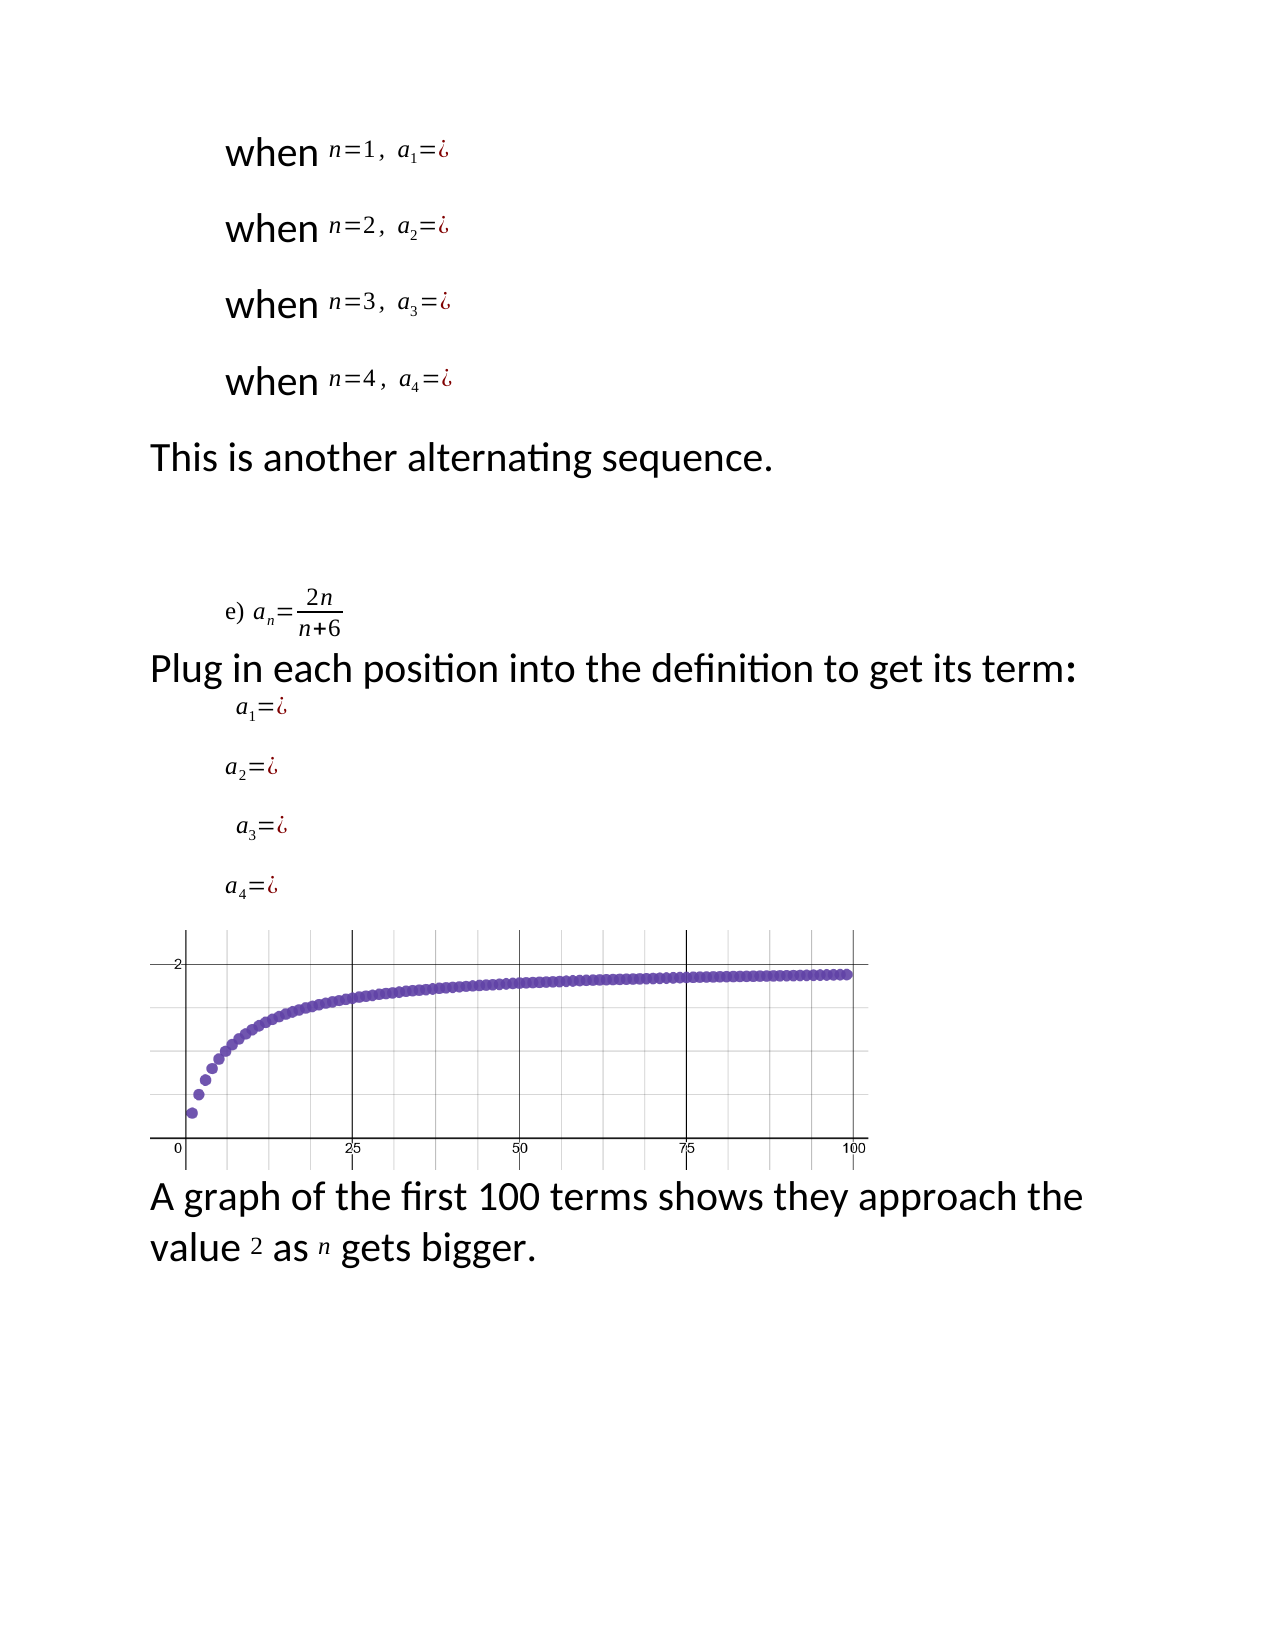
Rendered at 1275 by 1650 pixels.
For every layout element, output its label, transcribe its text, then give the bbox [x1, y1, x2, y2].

text Plug in each position into the definition to get its term: [150, 642, 1125, 693]
text A graph of the first 100 terms shows they approach the value as gets bigger. [150, 1170, 1125, 1272]
text This is another alternating sequence. [150, 431, 1125, 482]
text when [225, 202, 1125, 253]
text when [225, 126, 1125, 177]
text when [225, 354, 1125, 405]
text when [225, 278, 1125, 329]
picture [150, 930, 869, 1170]
